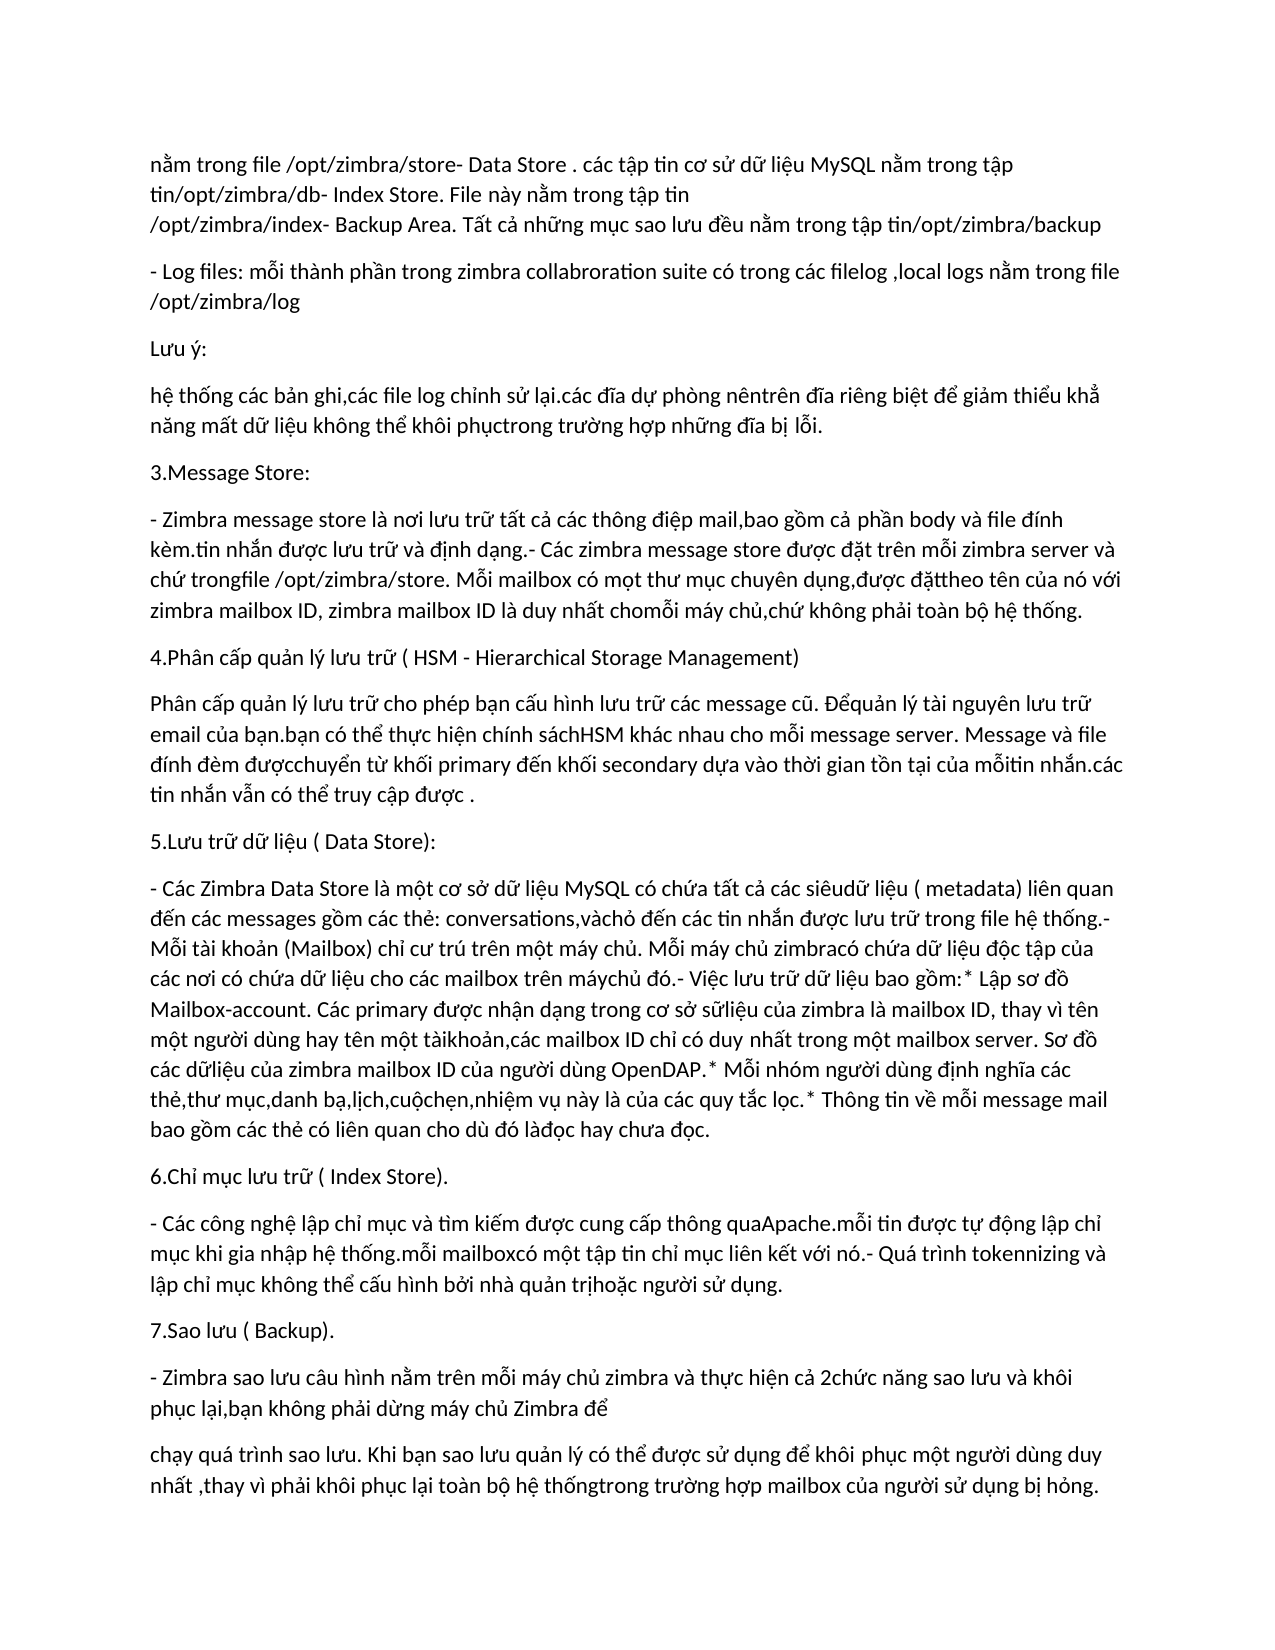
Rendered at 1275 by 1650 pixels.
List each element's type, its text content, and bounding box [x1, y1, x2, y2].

text 5.Lưu trữ dữ liệu ( Data Store): [150, 827, 1125, 855]
text chạy quá trình sao lưu. Khi bạn sao lưu quản lý có thể được sử dụng để khôi phục một người dùng duy nhất ,thay vì phải khôi phục lại toàn bộ hệ thốngtrong trường hợp mailbox của người sử dụng bị hỏng. [150, 1441, 1125, 1499]
text - Các Zimbra Data Store là một cơ sở dữ liệu MySQL có chứa tất cả các siêudữ liệu ( metadata) liên quan đến các messages gồm các thẻ: conversations,vàchỏ đến các tin nhắn được lưu trữ trong file hệ thống.- Mỗi tài khoản (Mailbox) chỉ cư trú trên một máy chủ. Mỗi máy chủ zimbracó chứa dữ liệu độc tập của các nơi có chứa dữ liệu cho các mailbox trên máychủ đó.- Việc lưu trữ dữ liệu bao gồm:* Lập sơ đồ Mailbox-account. Các primary được nhận dạng trong cơ sở sữliệu của zimbra là mailbox ID, thay vì tên một người dùng hay tên một tàikhoản,các mailbox ID chỉ có duy nhất trong một mailbox server. Sơ đồ các dữliệu của zimbra mailbox ID của người dùng OpenDAP.* Mỗi nhóm người dùng định nghĩa các thẻ,thư mục,danh bạ,lịch,cuộchẹn,nhiệm vụ này là của các quy tắc lọc.* Thông tin về mỗi message mail bao gồm các thẻ có liên quan cho dù đó làđọc hay chưa đọc. [150, 874, 1125, 1144]
text - Log files: mỗi thành phần trong zimbra collabroration suite có trong các filelog ,local logs nằm trong file /opt/zimbra/log [150, 257, 1125, 316]
text hệ thống các bản ghi,các file log chỉnh sử lại.các đĩa dự phòng nêntrên đĩa riêng biệt để giảm thiểu khẳ năng mất dữ liệu không thể khôi phụctrong trường hợp những đĩa bị lỗi. [150, 381, 1125, 439]
text - Zimbra sao lưu câu hình nằm trên mỗi máy chủ zimbra và thực hiện cả 2chức năng sao lưu và khôi phục lại,bạn không phải dừng máy chủ Zimbra để [150, 1363, 1125, 1422]
text Lưu ý: [150, 334, 1125, 362]
text Phân cấp quản lý lưu trữ cho phép bạn cấu hình lưu trữ các message cũ. Đểquản lý tài nguyên lưu trữ email của bạn.bạn có thể thực hiện chính sáchHSM khác nhau cho mỗi message server. Message và file đính đèm đượcchuyển từ khối primary đến khối secondary dựa vào thời gian tồn tại của mỗitin nhắn.các tin nhắn vẫn có thể truy cập được . [150, 689, 1125, 808]
text - Các công nghệ lập chỉ mục và tìm kiếm được cung cấp thông quaApache.mỗi tin được tự động lập chỉ mục khi gia nhập hệ thống.mỗi mailboxcó một tập tin chỉ mục liên kết với nó.- Quá trình tokennizing và lập chỉ mục không thể cấu hình bởi nhà quản trịhoặc người sử dụng. [150, 1209, 1125, 1298]
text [150, 150, 1125, 238]
text - Zimbra message store là nơi lưu trữ tất cả các thông điệp mail,bao gồm cả phần body và file đính kèm.tin nhắn được lưu trữ và định dạng.- Các zimbra message store được đặt trên mỗi zimbra server và chứ trongfile /opt/zimbra/store. Mỗi mailbox có mọt thư mục chuyên dụng,được đặttheo tên của nó với zimbra mailbox ID, zimbra mailbox ID là duy nhất chomỗi máy chủ,chứ không phải toàn bộ hệ thống. [150, 505, 1125, 624]
text 6.Chỉ mục lưu trữ ( Index Store). [150, 1162, 1125, 1191]
text 7.Sao lưu ( Backup). [150, 1317, 1125, 1345]
text 3.Message Store: [150, 458, 1125, 486]
text 4.Phân cấp quản lý lưu trữ ( HSM - Hierarchical Storage Management) [150, 643, 1125, 671]
